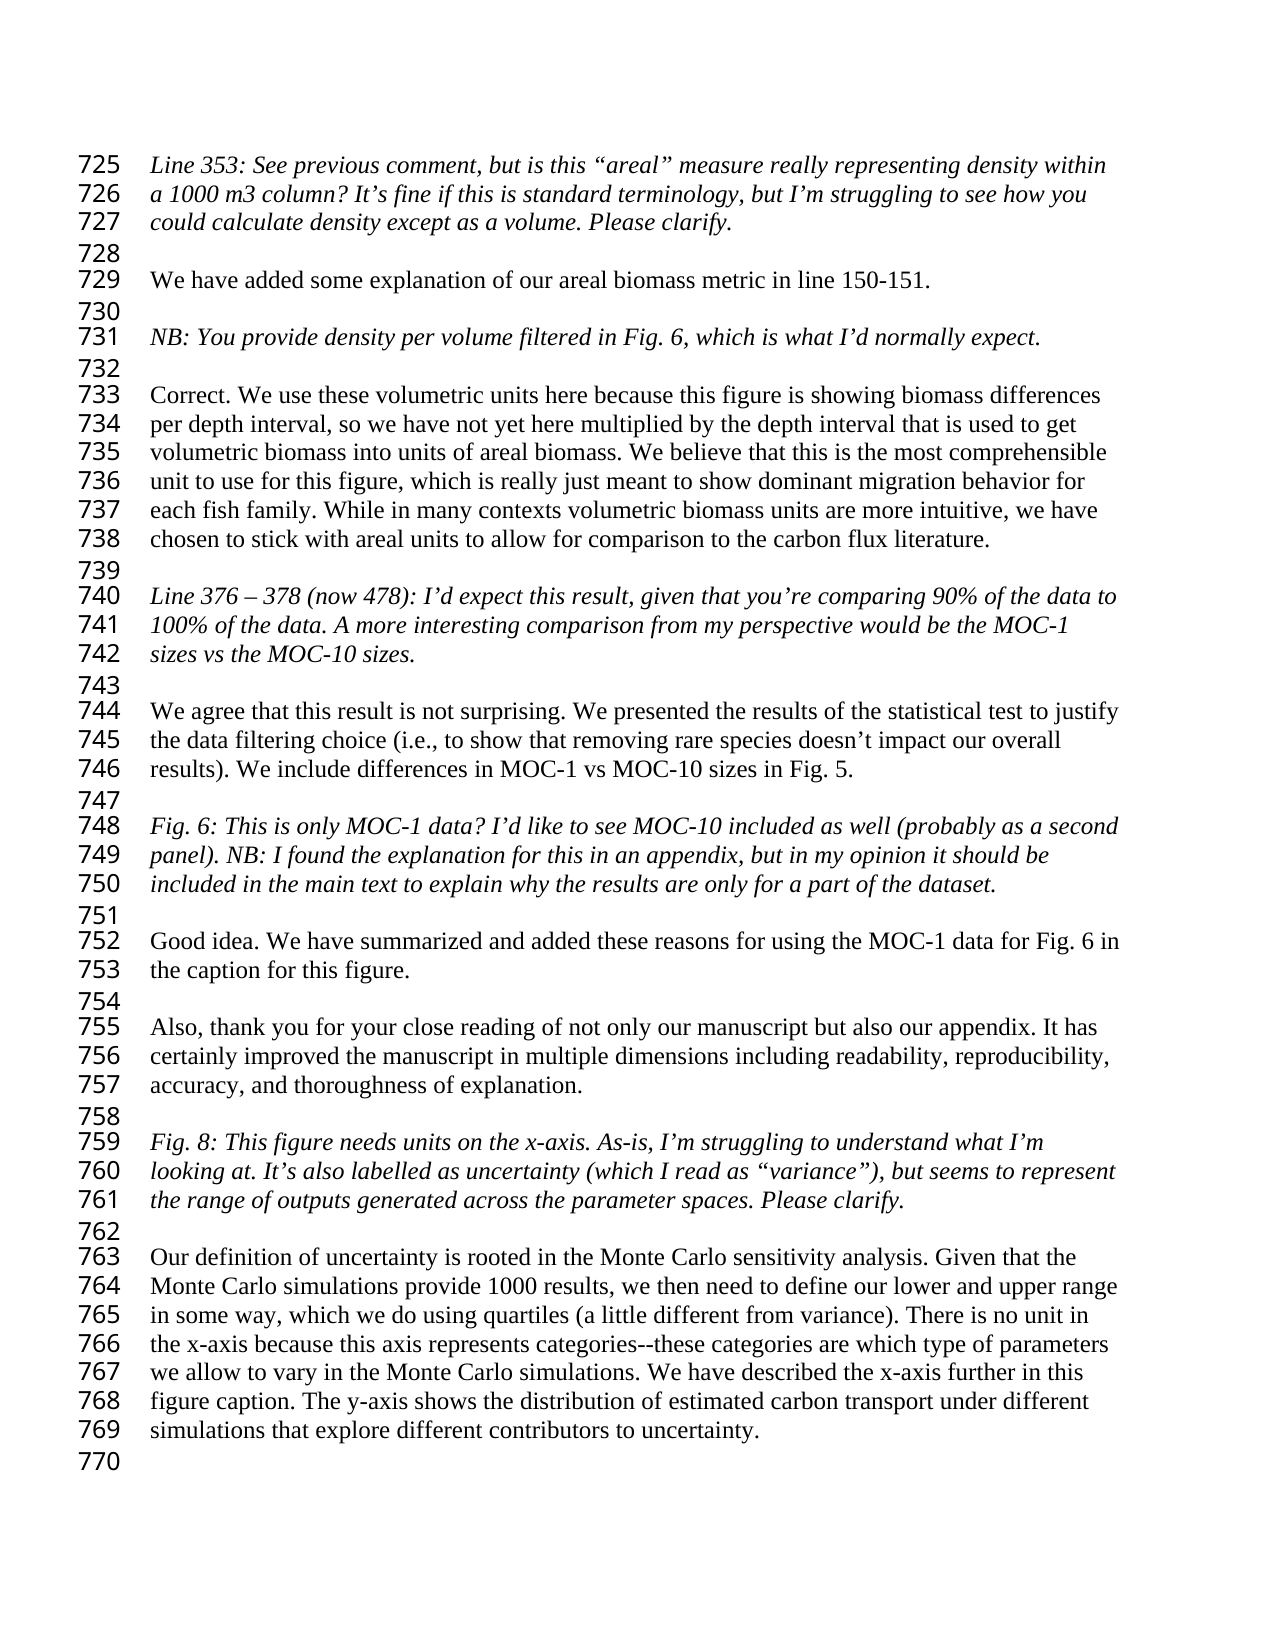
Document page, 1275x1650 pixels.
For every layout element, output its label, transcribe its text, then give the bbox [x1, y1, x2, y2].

text We agree that this result is not surprising. We presented the results of the statistical test to justify the data filtering choice (i.e., to show that removing rare species doesn’t impact our overall results). We include differences in MOC-1 vs MOC-10 sizes in Fig. 5. [150, 696, 1125, 782]
text NB: You provide density per volume filtered in Fig. 6, which is what I’d normally expect. [150, 322, 1125, 351]
text Also, thank you for your close reading of not only our manuscript but also our appendix. It has certainly improved the manuscript in multiple dimensions including readability, reproducibility, accuracy, and thoroughness of explanation. [150, 1012, 1125, 1099]
text Line 376 – 378 (now 478): I’d expect this result, given that you’re comparing 90% of the data to 100% of the data. A more interesting comparison from my perspective would be the MOC-1 sizes vs the MOC-10 sizes. [150, 581, 1125, 667]
text Good idea. We have summarized and added these reasons for using the MOC-1 data for Fig. 6 in the caption for this figure. [150, 926, 1125, 984]
text Correct. We use these volumetric units here because this figure is showing biomass differences per depth interval, so we have not yet here multiplied by the depth interval that is used to get volumetric biomass into units of areal biomass. We believe that this is the most comprehensible unit to use for this figure, which is really just meant to show dominant migration behavior for each fish family. While in many contexts volumetric biomass units are more intuitive, we have chosen to stick with areal units to allow for comparison to the carbon flux literature. [150, 380, 1125, 552]
text Fig. 8: This figure needs units on the x-axis. As-is, I’m struggling to understand what I’m looking at. It’s also labelled as uncertainty (which I read as “variance”), but seems to represent the range of outputs generated across the parameter spaces. Please clarify. [150, 1127, 1125, 1214]
text We have added some explanation of our areal biomass metric in line 150-151. [150, 265, 1125, 294]
text Our definition of uncertainty is rooted in the Monte Carlo sensitivity analysis. Given that the Monte Carlo simulations provide 1000 results, we then need to define our lower and upper range in some way, which we do using quartiles (a little different from variance). There is no unit in the x-axis because this axis represents categories--these categories are which type of parameters we allow to vary in the Monte Carlo simulations. We have described the x-axis further in this figure caption. The y-axis shows the distribution of estimated carbon transport under different simulations that explore different contributors to uncertainty. [150, 1242, 1125, 1444]
text Line 353: See previous comment, but is this “areal” measure really representing density within a 1000 m3 column? It’s fine if this is standard terminology, but I’m struggling to see how you could calculate density except as a volume. Please clarify. [150, 150, 1125, 236]
text Fig. 6: This is only MOC-1 data? I’d like to see MOC-10 included as well (probably as a second panel). NB: I found the explanation for this in an appendix, but in my opinion it should be included in the main text to explain why the results are only for a part of the dataset. [150, 811, 1125, 897]
